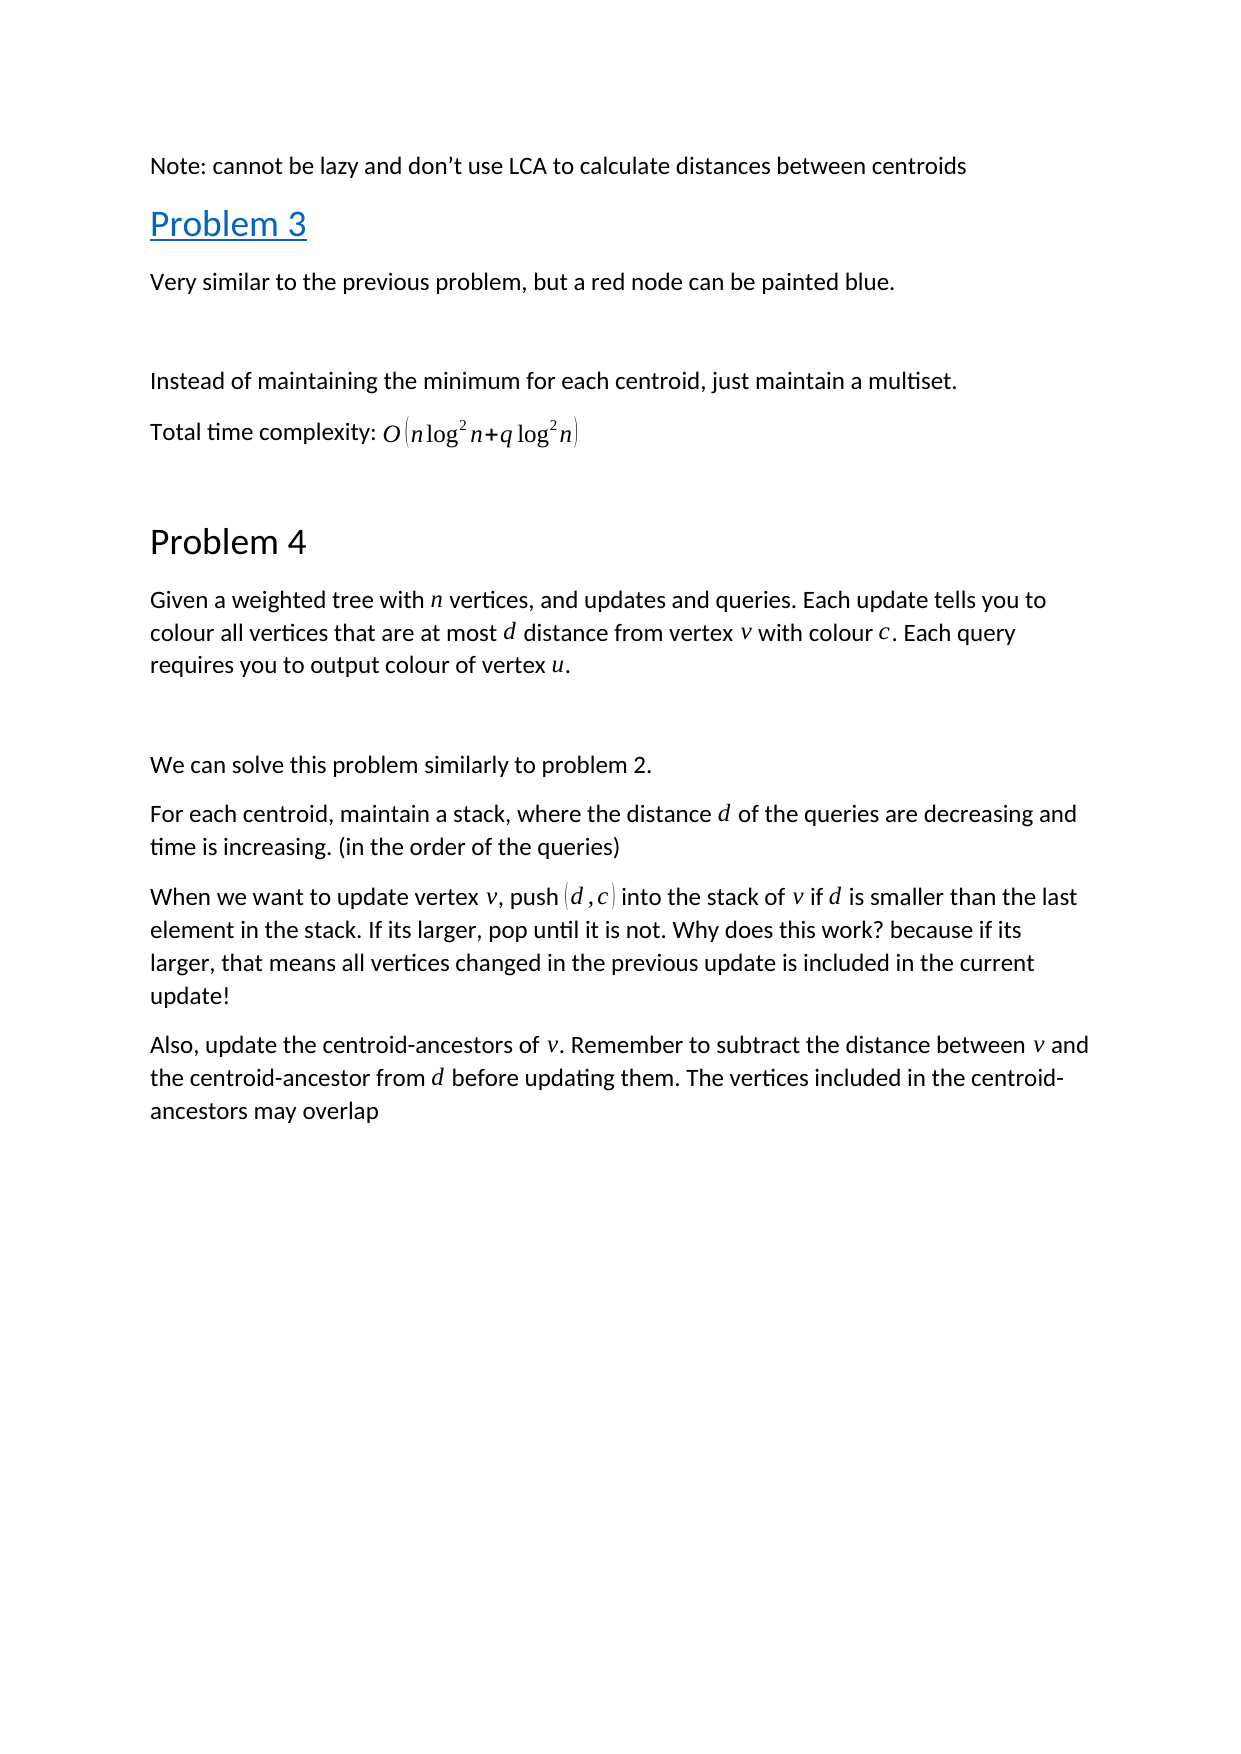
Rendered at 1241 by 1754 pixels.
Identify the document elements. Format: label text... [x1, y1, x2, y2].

text Given a weighted tree with vertices, and updates and queries. Each update tells you to colour all vertices that are at most distance from vertex with colour . Each query requires you to output colour of vertex . [150, 584, 1090, 680]
text Also, update the centroid-ancestors of . Remember to subtract the distance between and the centroid-ancestor from before updating them. The vertices included in the centroid-ancestors may overlap [150, 1029, 1090, 1126]
text When we want to update vertex , push into the stack of if is smaller than the last element in the stack. If its larger, pop until it is not. Why does this work? because if its larger, that means all vertices changed in the previous update is included in the current update! [150, 881, 1090, 1010]
text Problem 4 [150, 518, 1090, 563]
text Problem 3 [150, 199, 1090, 245]
text For each centroid, maintain a stack, where the distance of the queries are decreasing and time is increasing. (in the order of the queries) [150, 798, 1090, 862]
text Note: cannot be lazy and don’t use LCA to calculate distances between centroids [150, 150, 1090, 181]
text Total time complexity: [150, 414, 1090, 449]
text Instead of maintaining the minimum for each centroid, just maintain a multiset. [150, 365, 1090, 395]
text Very similar to the previous problem, but a red node can be painted blue. [150, 266, 1090, 296]
text We can solve this problem similarly to problem 2. [150, 749, 1090, 779]
